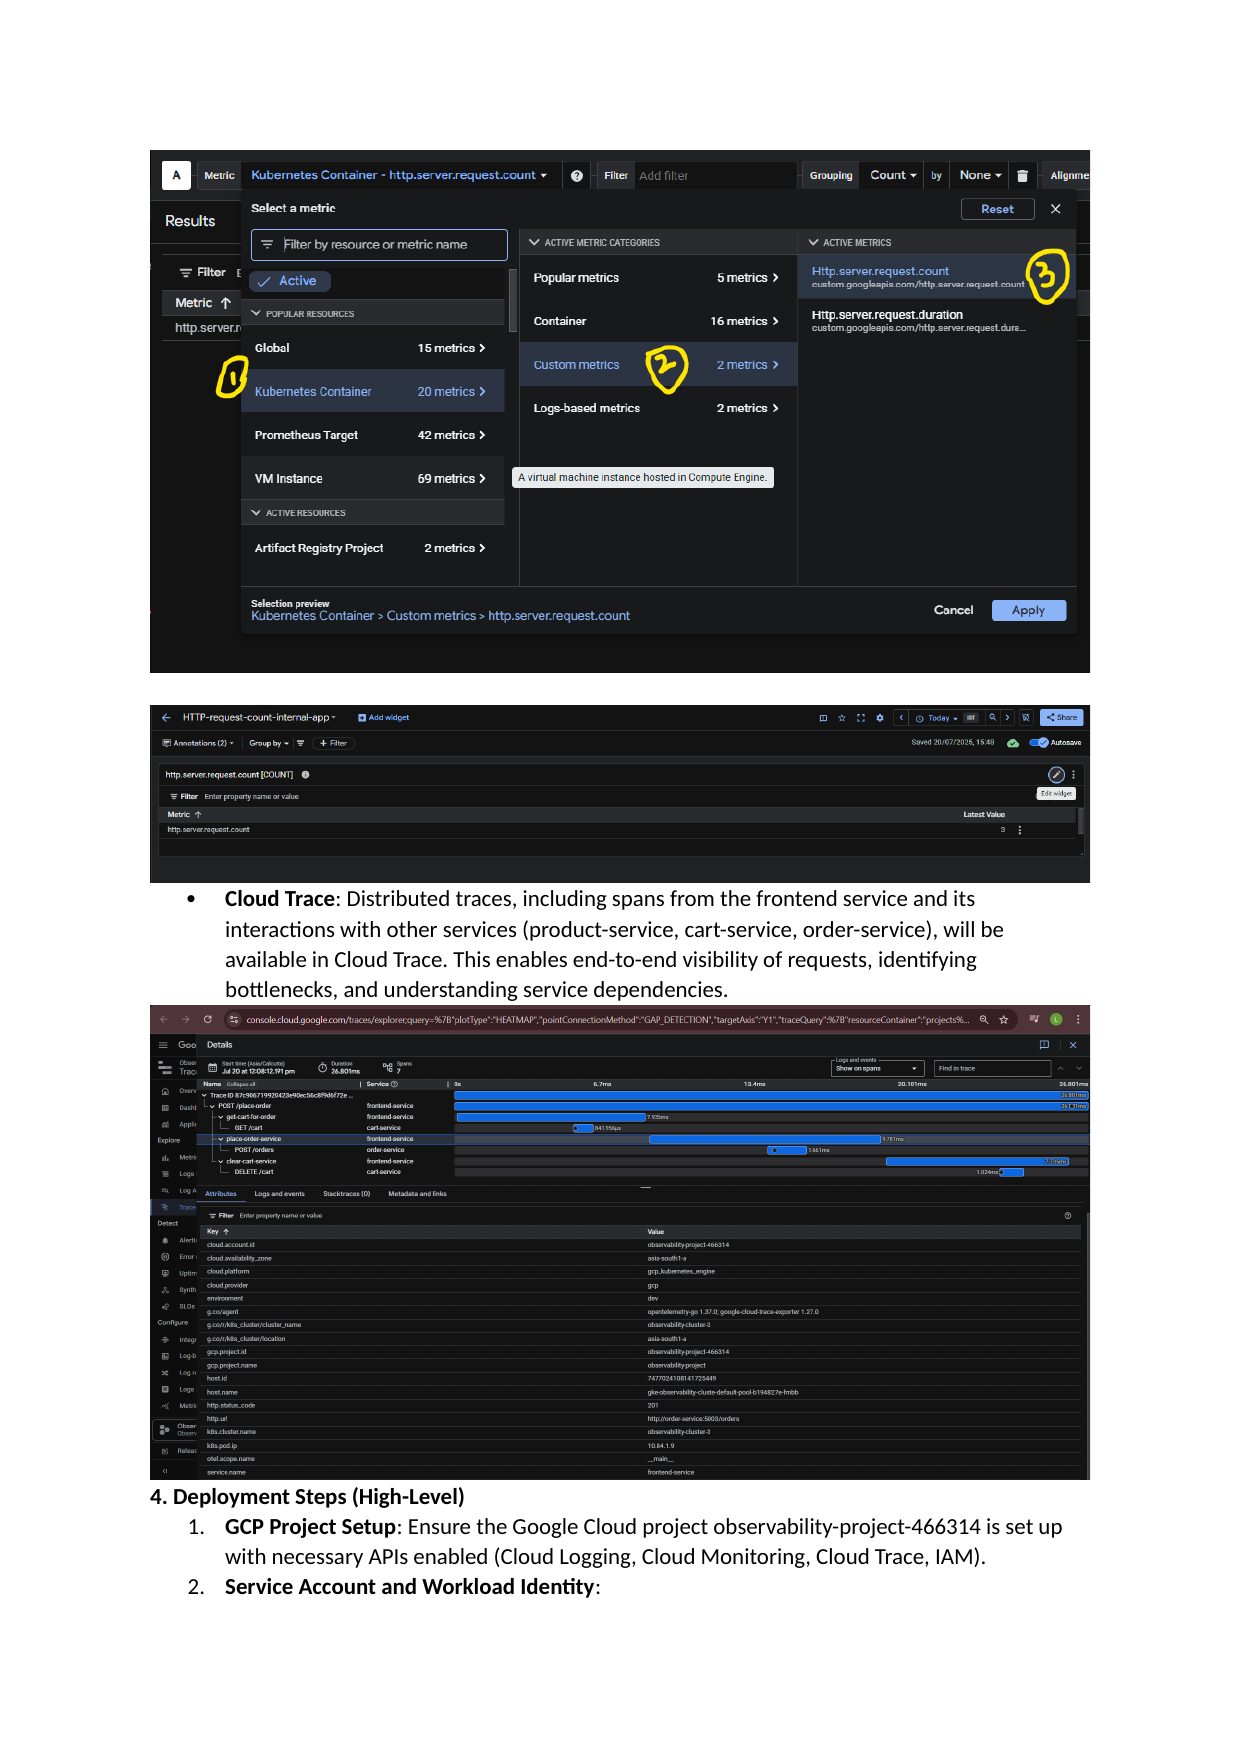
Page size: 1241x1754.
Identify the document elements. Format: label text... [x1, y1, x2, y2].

text 4. Deployment Steps (High-Level) [150, 1482, 1090, 1510]
picture [150, 150, 1091, 673]
picture [150, 1005, 1091, 1480]
picture [150, 705, 1091, 883]
list Service Account and Workload Identity: [187, 1572, 1090, 1601]
list Cloud Trace: Distributed traces, including spans from the frontend service and its interactions with other services (product-service, cart-service, order-service), will be available in Cloud Trace. This enables end-to-end visibility of requests, identifying bottlenecks, and understanding service dependencies. [187, 884, 1090, 1003]
list GCP Project Setup: Ensure the Google Cloud project observability-project-466314 is set up with necessary APIs enabled (Cloud Logging, Cloud Monitoring, Cloud Trace, IAM). [187, 1512, 1090, 1570]
